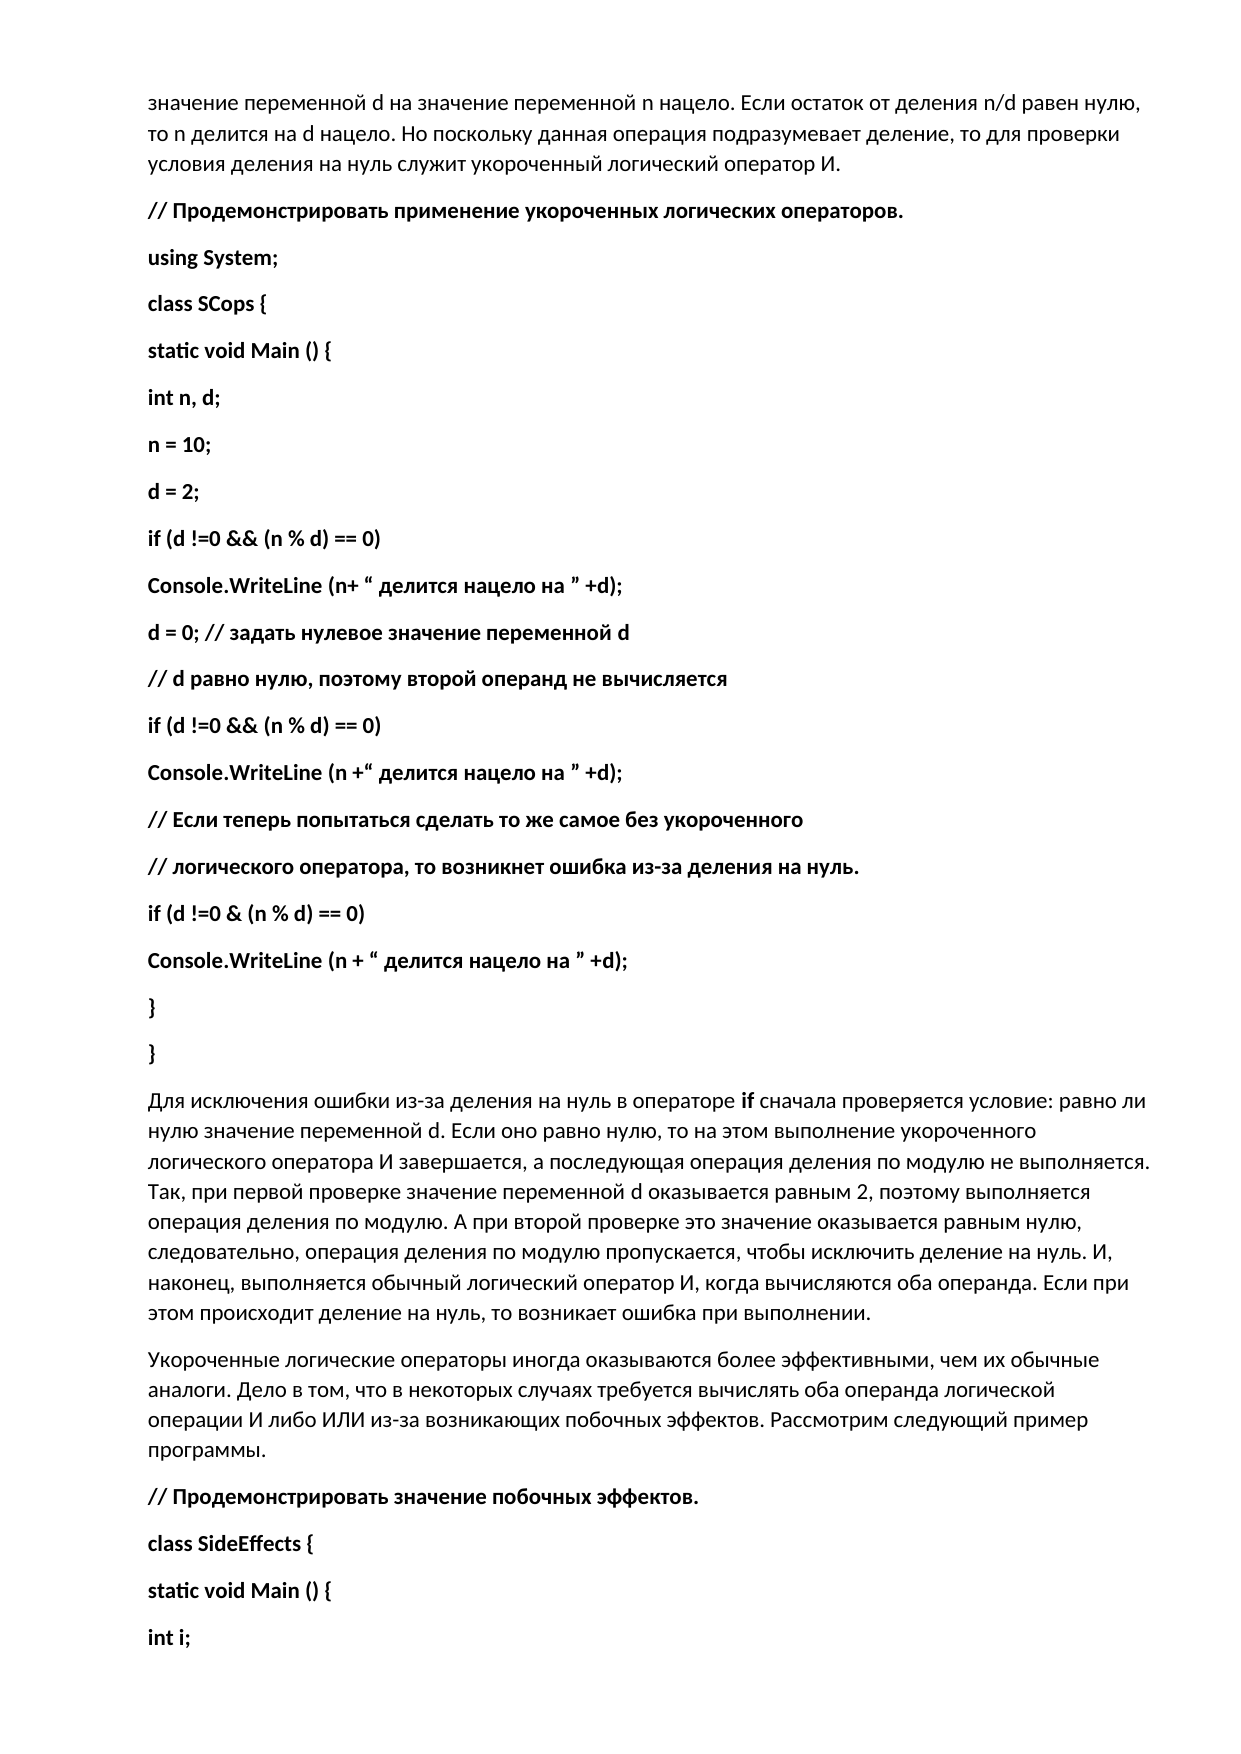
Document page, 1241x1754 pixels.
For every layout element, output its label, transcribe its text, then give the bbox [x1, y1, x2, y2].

text Для исключения ошибки из-за деления на нуль в операторе if сначала проверяется условие: равно ли нулю значение переменной d. Если оно равно нулю, то на этом выполнение укороченного логического оператора И завершается, а последующая операция деления по модулю не выполняется. Так, при первой проверке значение переменной d оказывается равным 2, поэтому выполняется операция деления по модулю. А при второй проверке это значение оказывается равным нулю, следовательно, операция деления по модулю пропускается, чтобы исключить деление на нуль. И, наконец, выполняется обычный логический оператор И, когда вычисляются оба операнда. Если при этом происходит деление на нуль, то возникает ошибка при выполнении. [148, 1086, 1152, 1326]
text } [148, 1039, 1152, 1068]
text d = 2; [148, 477, 1152, 505]
text if (d !=0 & (n % d) == 0) [148, 899, 1152, 927]
text Укороченные логические операторы иногда оказываются более эффективными, чем их обычные аналоги. Дело в том, что в некоторых случаях требуется вычислять оба операнда логической операции И либо ИЛИ из-за возникающих побочных эффектов. Рассмотрим следующий пример программы. [148, 1345, 1152, 1463]
text Console.WriteLine (n +“ делится нацело на ” +d); [148, 758, 1152, 786]
text class SCops { [148, 289, 1152, 318]
text static void Main () { [148, 336, 1152, 364]
text // Продемонстрировать применение укороченных логических операторов. [148, 196, 1152, 224]
text using System; [148, 243, 1152, 271]
text // Если теперь попытаться сделать то же самое без укороченного [148, 805, 1152, 833]
text } [148, 993, 1152, 1021]
text static void Main () { [148, 1576, 1152, 1604]
text Console.WriteLine (n+ “ делится нацело на ” +d); [148, 571, 1152, 599]
text // Продемонстрировать значение побочных эффектов. [148, 1482, 1152, 1510]
text class SideEffects { [148, 1529, 1152, 1557]
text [148, 88, 1152, 177]
text int i; [148, 1623, 1152, 1651]
text if (d !=0 && (n % d) == 0) [148, 524, 1152, 552]
text Console.WriteLine (n + “ делится нацело на ” +d); [148, 946, 1152, 974]
text // логического оператора, то возникнет ошибка из-за деления на нуль. [148, 852, 1152, 880]
text // d равно нулю, поэтому второй операнд не вычисляется [148, 664, 1152, 693]
text n = 10; [148, 430, 1152, 458]
text int n, d; [148, 383, 1152, 411]
text if (d !=0 && (n % d) == 0) [148, 711, 1152, 739]
text d = 0; // задать нулевое значение переменной d [148, 618, 1152, 646]
